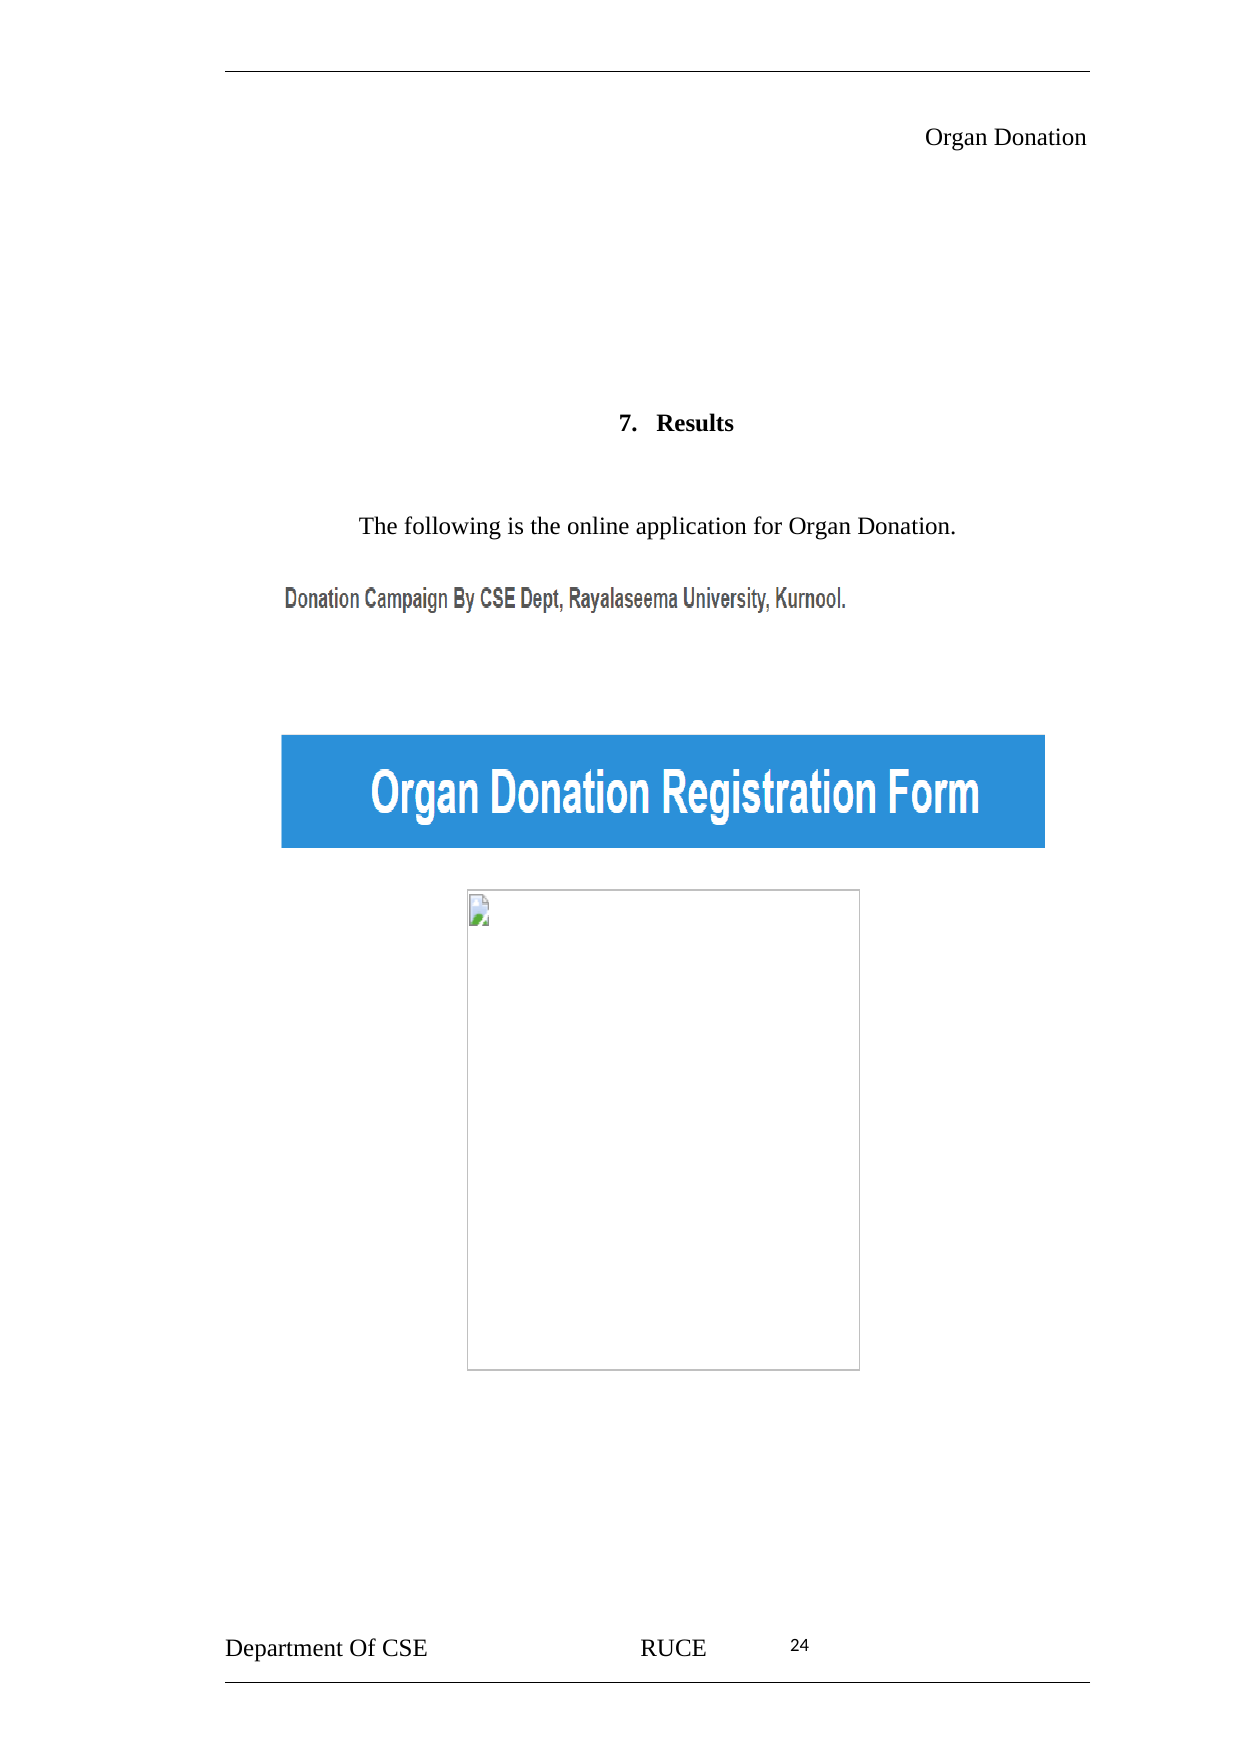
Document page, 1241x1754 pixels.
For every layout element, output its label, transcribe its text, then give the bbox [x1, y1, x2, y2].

list Results [262, 408, 1090, 437]
text The following is the online application for Organ Donation. [225, 511, 1090, 539]
picture [225, 570, 1091, 1374]
